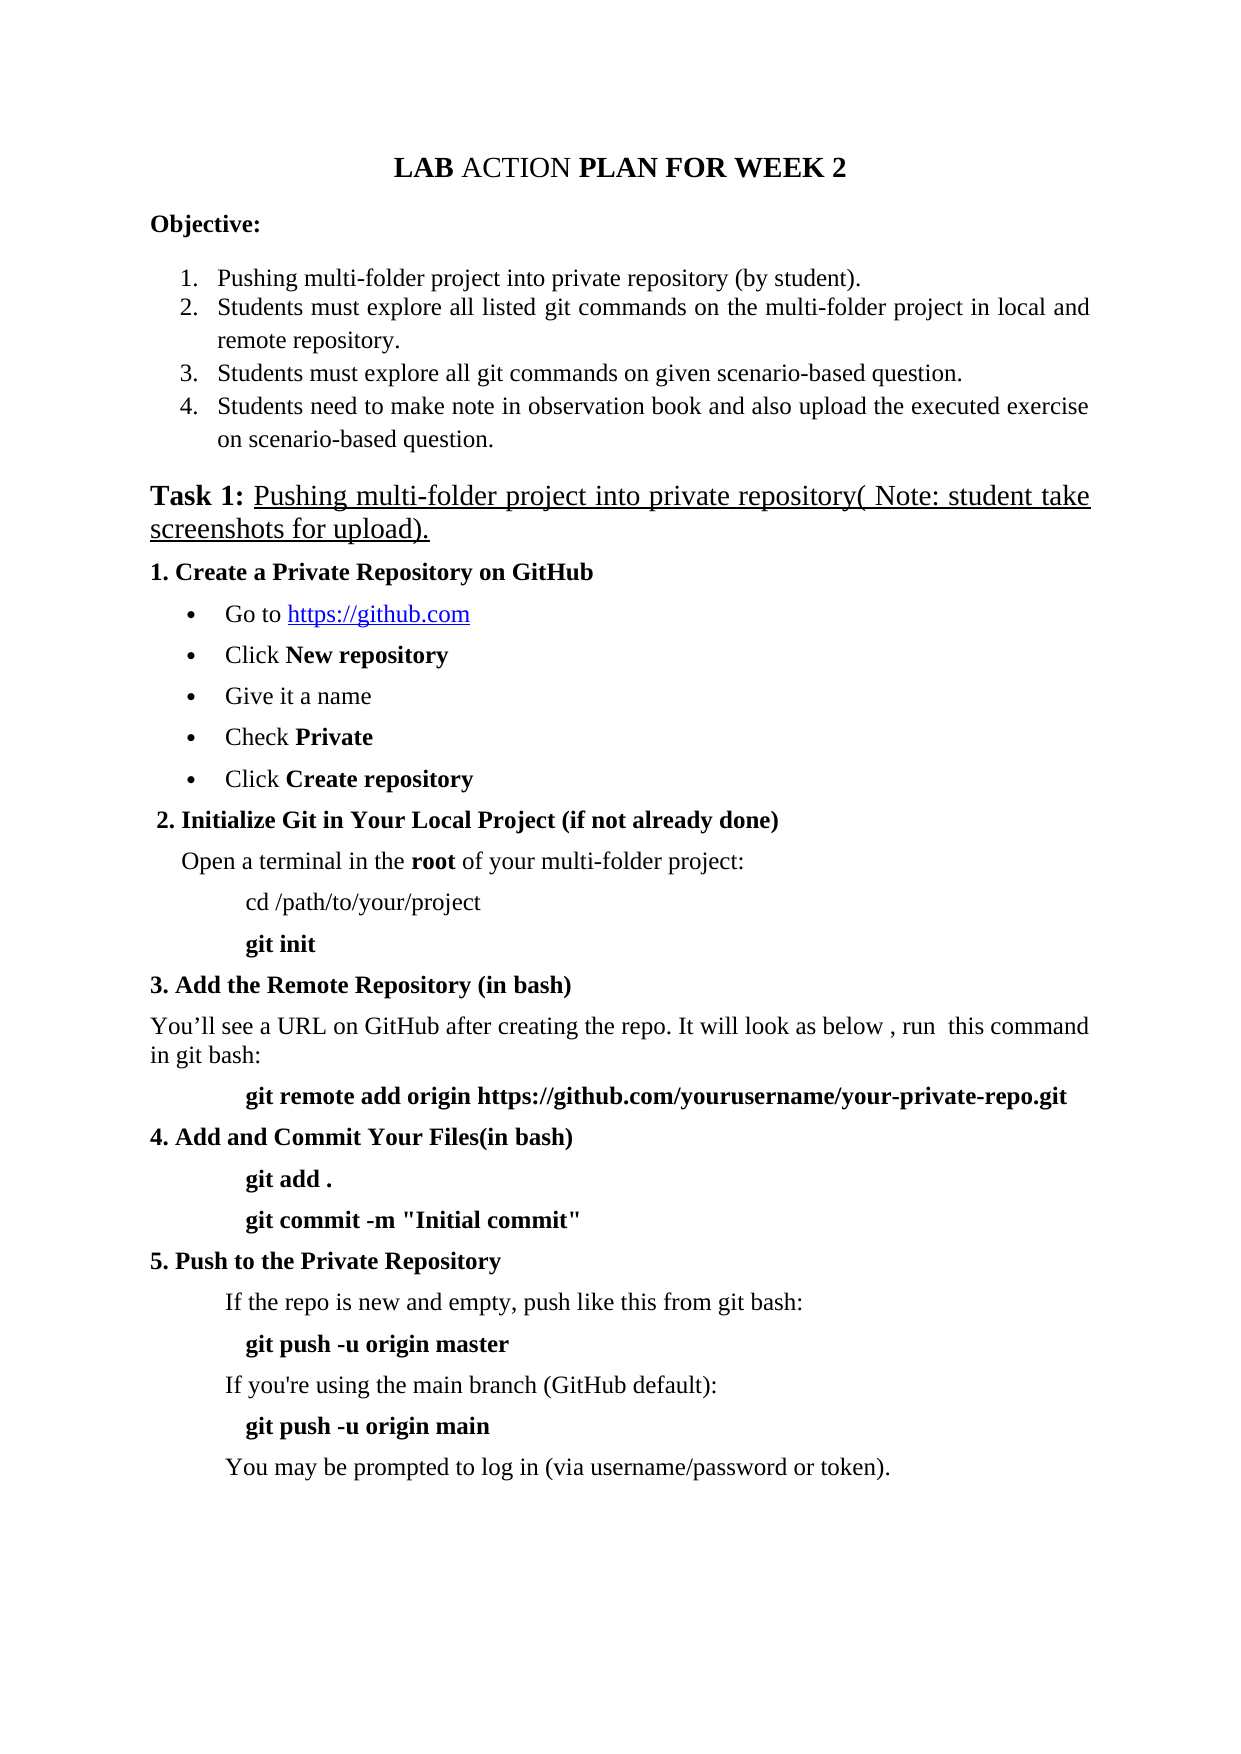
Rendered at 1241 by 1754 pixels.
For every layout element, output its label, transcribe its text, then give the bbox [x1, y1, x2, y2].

text git add . [150, 1164, 1090, 1192]
text git push -u origin main [150, 1411, 1090, 1440]
list Click New repository [187, 640, 1090, 669]
list Students must explore all git commands on given scenario-based question. [179, 358, 1090, 387]
text Objective: [150, 209, 1090, 238]
text If the repo is new and empty, push like this from git bash: [150, 1287, 1090, 1316]
list Students must explore all listed git commands on the multi-folder project in local and remote repository. [179, 292, 1090, 354]
list Give it a name [187, 681, 1090, 710]
text 5. Push to the Private Repository [150, 1246, 1090, 1275]
list Check Private [187, 722, 1090, 751]
text 3. Add the Remote Repository (in bash) [150, 970, 1090, 999]
text Open a terminal in the root of your multi-folder project: [150, 846, 1090, 875]
text git push -u origin master [150, 1329, 1090, 1357]
list Students need to make note in observation book and also upload the executed exercise on scenario-based question. [179, 391, 1090, 453]
text 4. Add and Commit Your Files(in bash) [150, 1122, 1090, 1151]
text LAB ACTION PLAN FOR WEEK 2 [150, 150, 1090, 183]
text 1. Create a Private Repository on GitHub [150, 557, 1090, 586]
text If you're using the main branch (GitHub default): [150, 1370, 1090, 1399]
list Click Create repository [187, 764, 1090, 792]
text git remote add origin https://github.com/yourusername/your-private-repo.git [150, 1081, 1090, 1110]
text You’ll see a URL on GitHub after creating the repo. It will look as below , run this command in git bash: [150, 1011, 1090, 1069]
text git init [150, 929, 1090, 957]
list Pushing multi-folder project into private repository (by student). [179, 263, 1090, 292]
text Task 1: Pushing multi-folder project into private repository( Note: student take screenshots for upload). [150, 478, 1090, 545]
text You may be prompted to log in (via username/password or token). [150, 1452, 1090, 1481]
list Go to https://github.com [187, 599, 1090, 627]
text git commit -m "Initial commit" [150, 1205, 1090, 1234]
text 2. Initialize Git in Your Local Project (if not already done) [150, 805, 1090, 834]
text cd /path/to/your/project [150, 887, 1090, 916]
